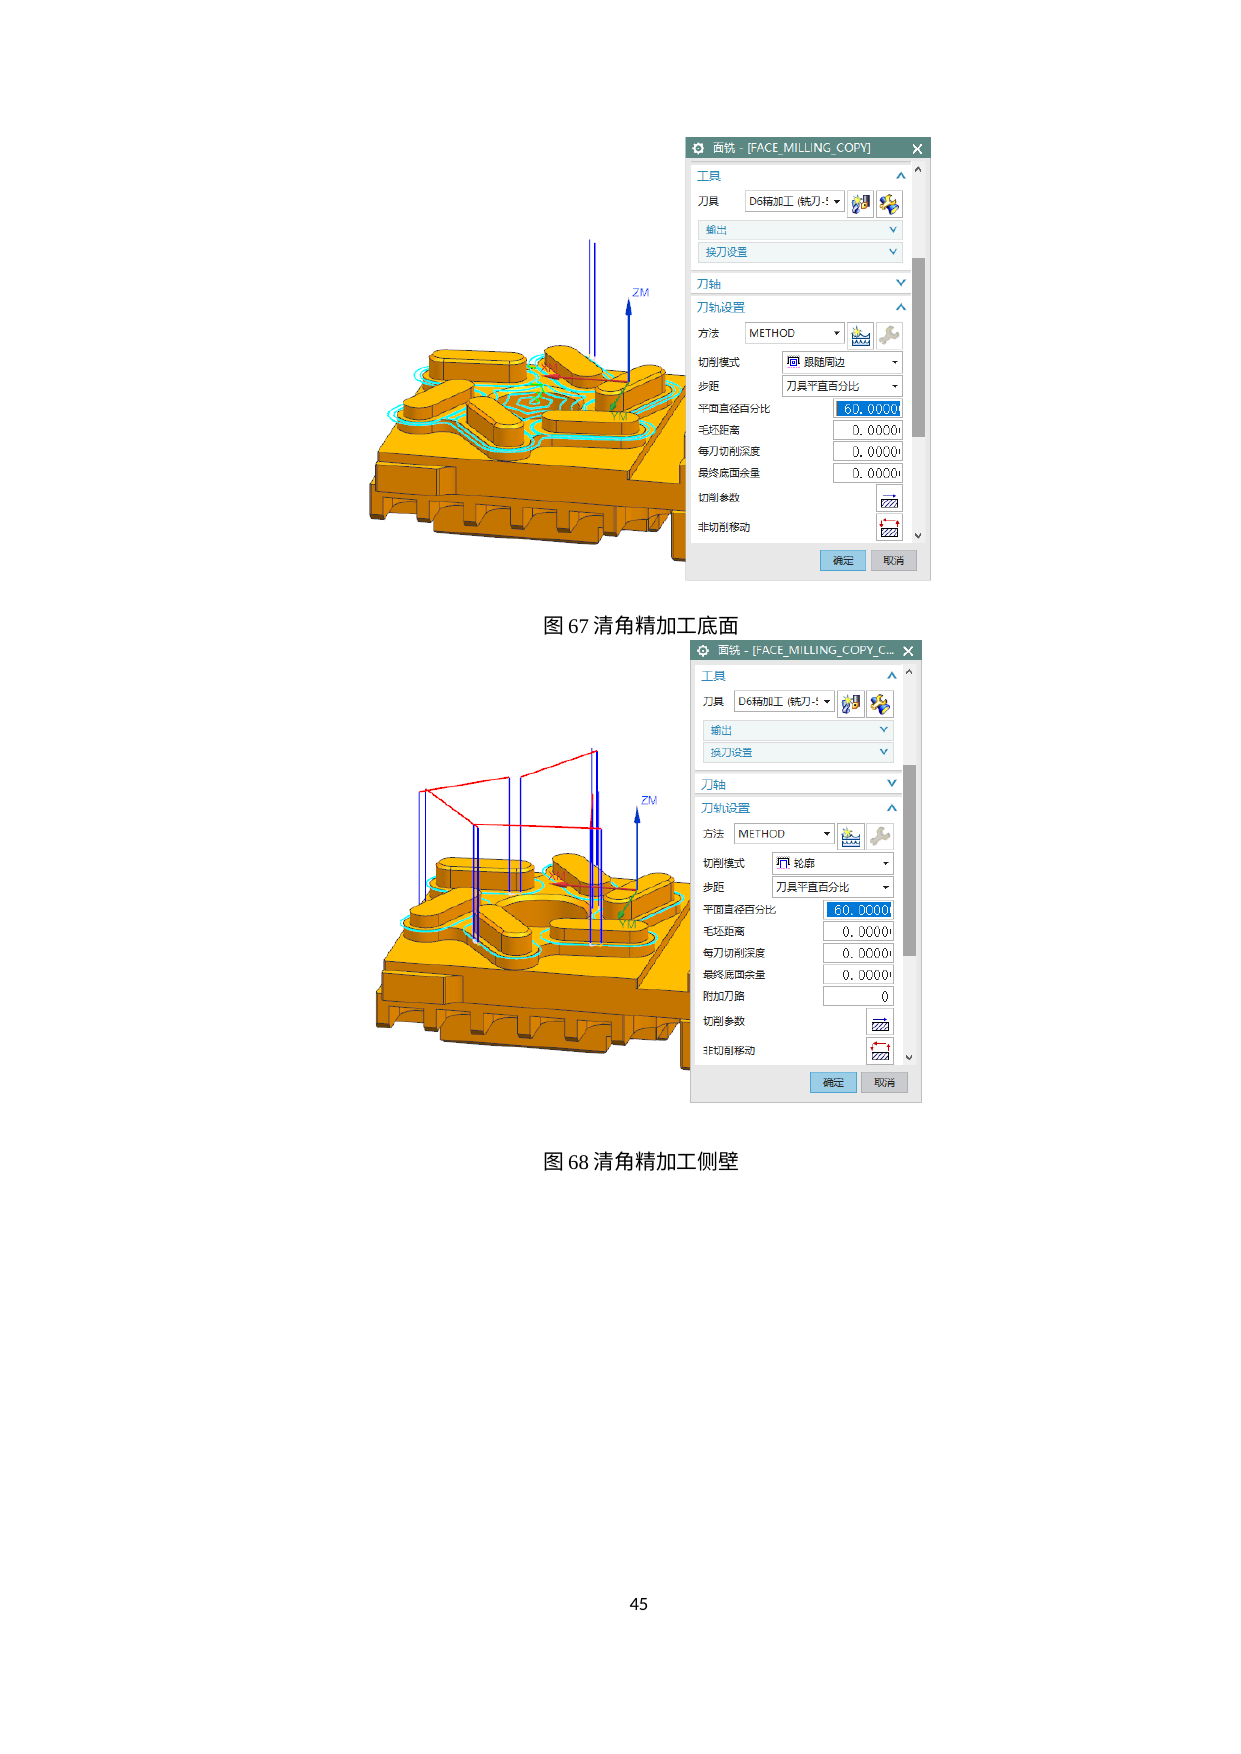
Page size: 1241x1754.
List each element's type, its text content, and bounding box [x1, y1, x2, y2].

text 图68 清角精加工侧壁 [177, 1144, 1063, 1177]
text 图67 清角精加工底面 [177, 608, 1063, 641]
picture [367, 136, 932, 581]
picture [375, 640, 923, 1104]
